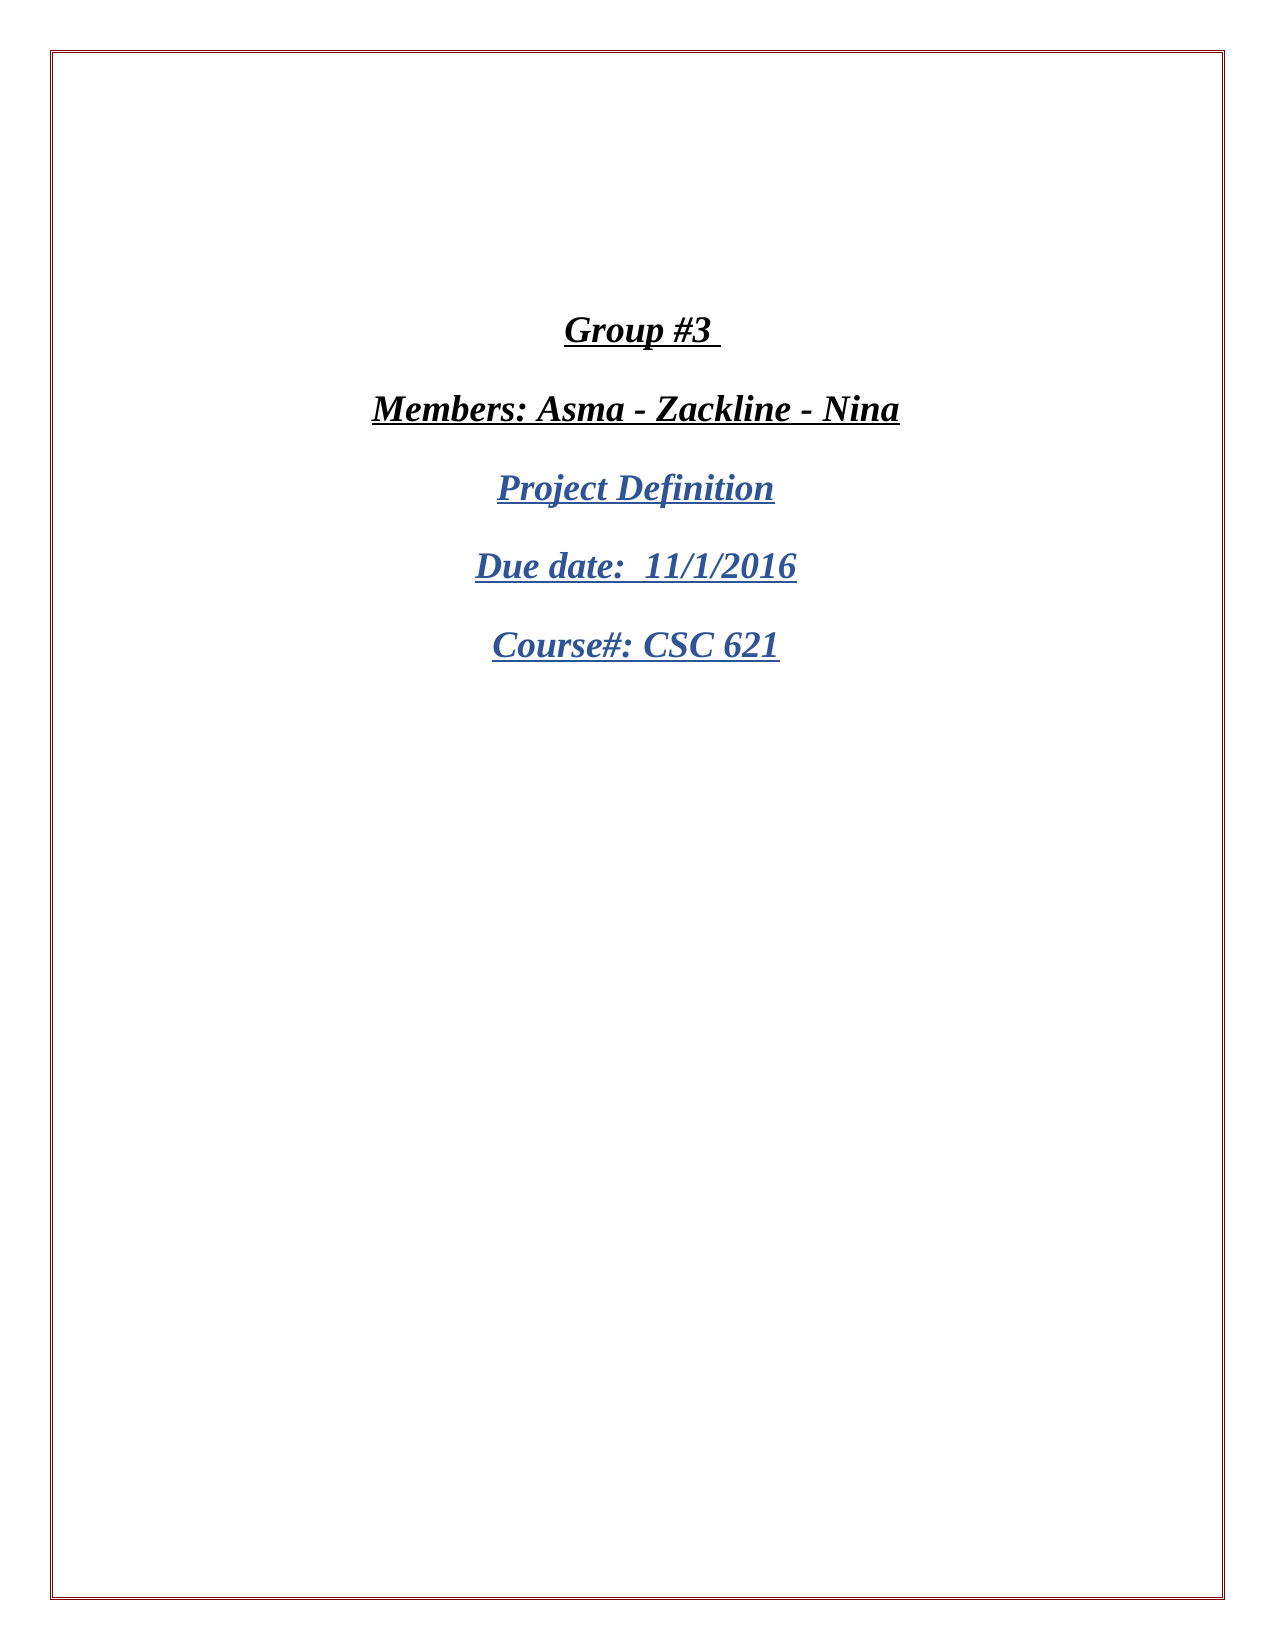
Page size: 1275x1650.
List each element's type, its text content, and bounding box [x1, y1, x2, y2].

text Course#: CSC 621 [150, 622, 1125, 666]
text Group #3 [150, 307, 1125, 351]
text Project Definition [150, 465, 1125, 508]
text Due date: 11/1/2016 [150, 544, 1125, 587]
text Members: Asma - Zackline - Nina [150, 386, 1125, 429]
